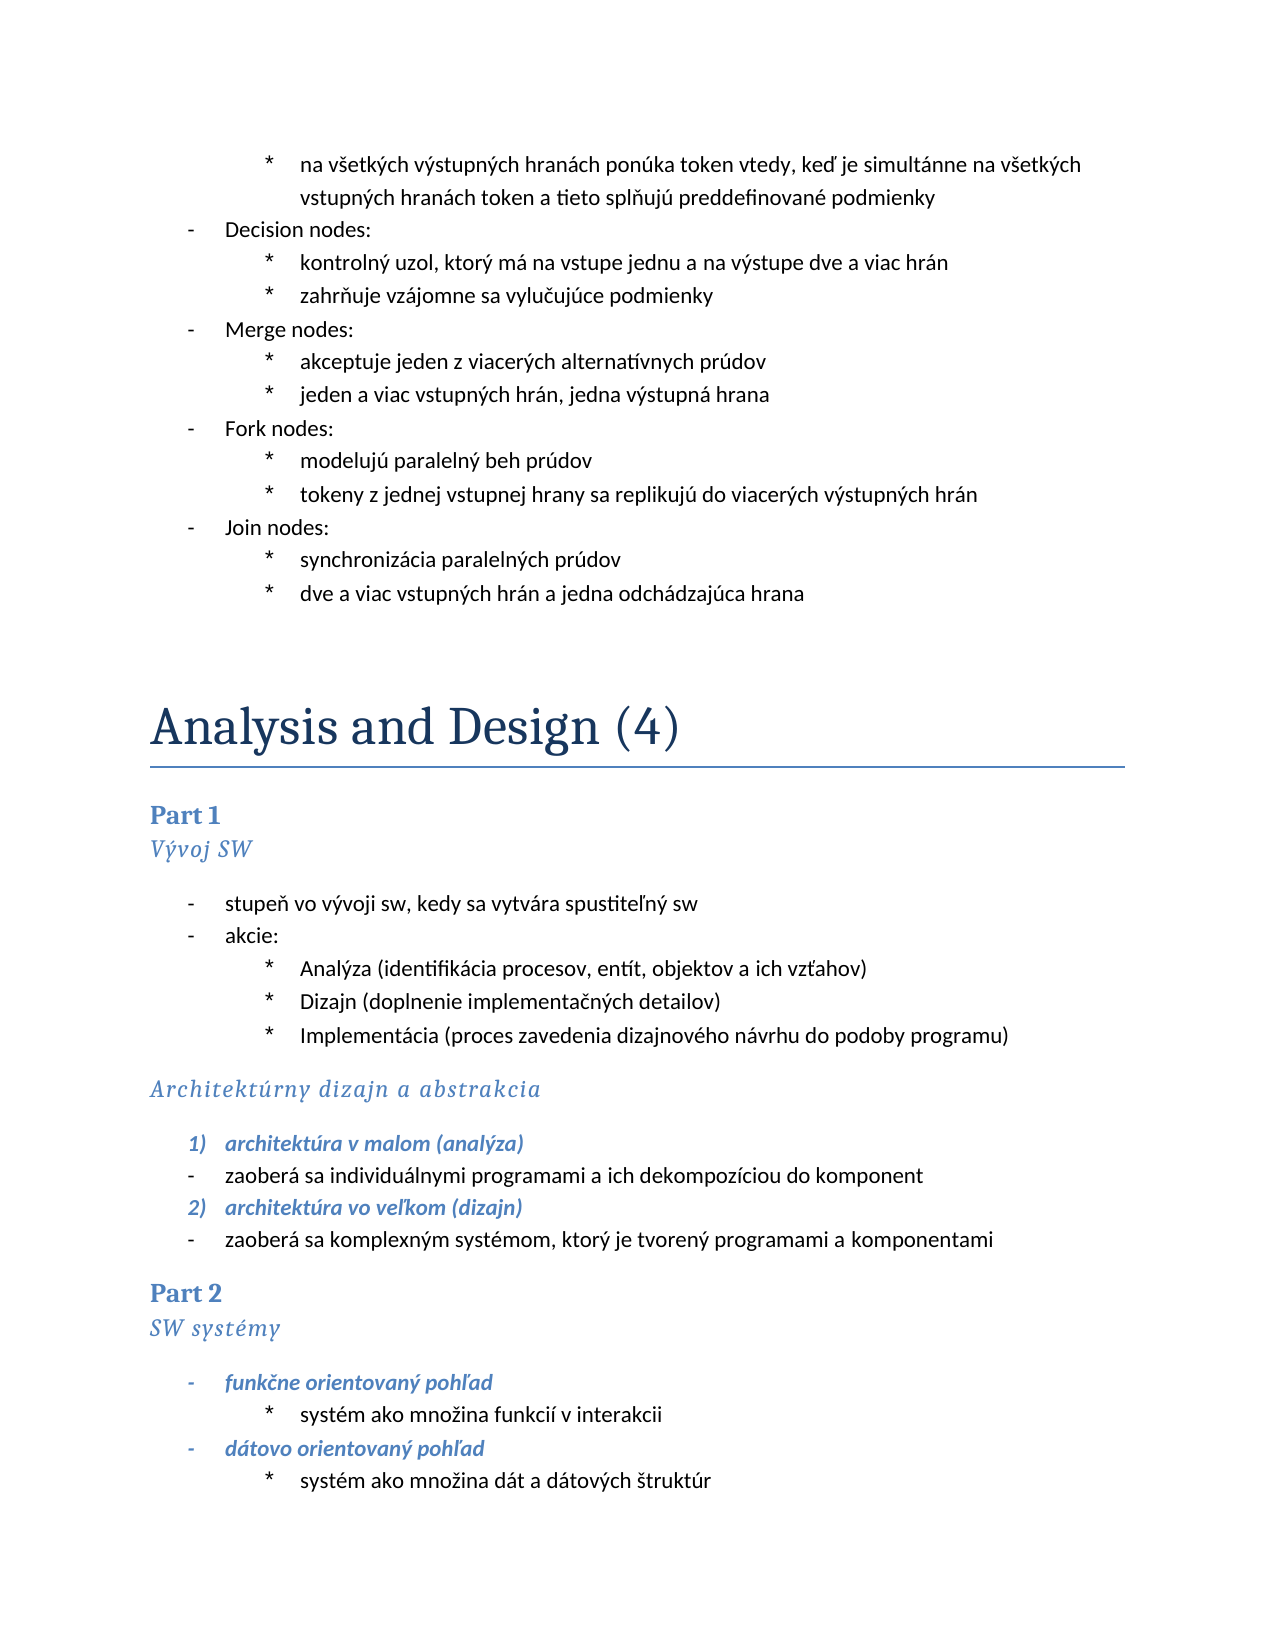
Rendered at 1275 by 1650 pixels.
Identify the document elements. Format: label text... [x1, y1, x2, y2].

list akceptuje jeden z viacerých alternatívnych prúdov [262, 347, 1125, 376]
list Implementácia (proces zavedenia dizajnového návrhu do podoby programu) [262, 1021, 1125, 1050]
list na všetkých výstupných hranách ponúka token vtedy, keď je simultánne na všetkých vstupných hranách token a tieto splňujú preddefinované podmienky [262, 150, 1125, 211]
subtitle Part 1 [150, 800, 1125, 831]
list modelujú paralelný beh prúdov [262, 446, 1125, 475]
list Join nodes: [187, 513, 1125, 541]
list zaoberá sa komplexným systémom, ktorý je tvorený programami a komponentami [187, 1226, 1125, 1253]
list zaoberá sa individuálnymi programami a ich dekompozíciou do komponent [187, 1161, 1125, 1189]
list Analýza (identifikácia procesov, entít, objektov a ich vzťahov) [262, 954, 1125, 983]
list akcie: [187, 921, 1125, 949]
list architektúra v malom (analýza) [187, 1129, 1125, 1157]
list systém ako množina funkcií v interakcii [262, 1400, 1125, 1429]
list architektúra vo veľkom (dizajn) [187, 1193, 1125, 1221]
list tokeny z jednej vstupnej hrany sa replikujú do viacerých výstupných hrán [262, 480, 1125, 509]
list dve a viac vstupných hrán a jedna odchádzajúca hrana [262, 579, 1125, 608]
list Fork nodes: [187, 414, 1125, 442]
list kontrolný uzol, ktorý má na vstupe jednu a na výstupe dve a viac hrán [262, 248, 1125, 277]
list zahrňuje vzájomne sa vylučujúce podmienky [262, 281, 1125, 310]
subtitle Part 2 [150, 1278, 1125, 1310]
list dátovo orientovaný pohľad [187, 1434, 1125, 1462]
list Merge nodes: [187, 315, 1125, 343]
list jeden a viac vstupných hrán, jedna výstupná hrana [262, 381, 1125, 410]
list systém ako množina dát a dátových štruktúr [262, 1466, 1125, 1495]
list Dizajn (doplnenie implementačných detailov) [262, 987, 1125, 1016]
subtitle Vývoj SW [150, 835, 1125, 864]
subtitle SW systémy [150, 1314, 1125, 1343]
title Analysis and Design (4) [150, 696, 1125, 766]
list Decision nodes: [187, 216, 1125, 243]
list stupeň vo vývoji sw, kedy sa vytvára spustiteľný sw [187, 889, 1125, 917]
list funkčne orientovaný pohľad [187, 1368, 1125, 1396]
list synchronizácia paralelných prúdov [262, 546, 1125, 575]
subtitle Architektúrny dizajn a abstrakcia [150, 1075, 1125, 1104]
